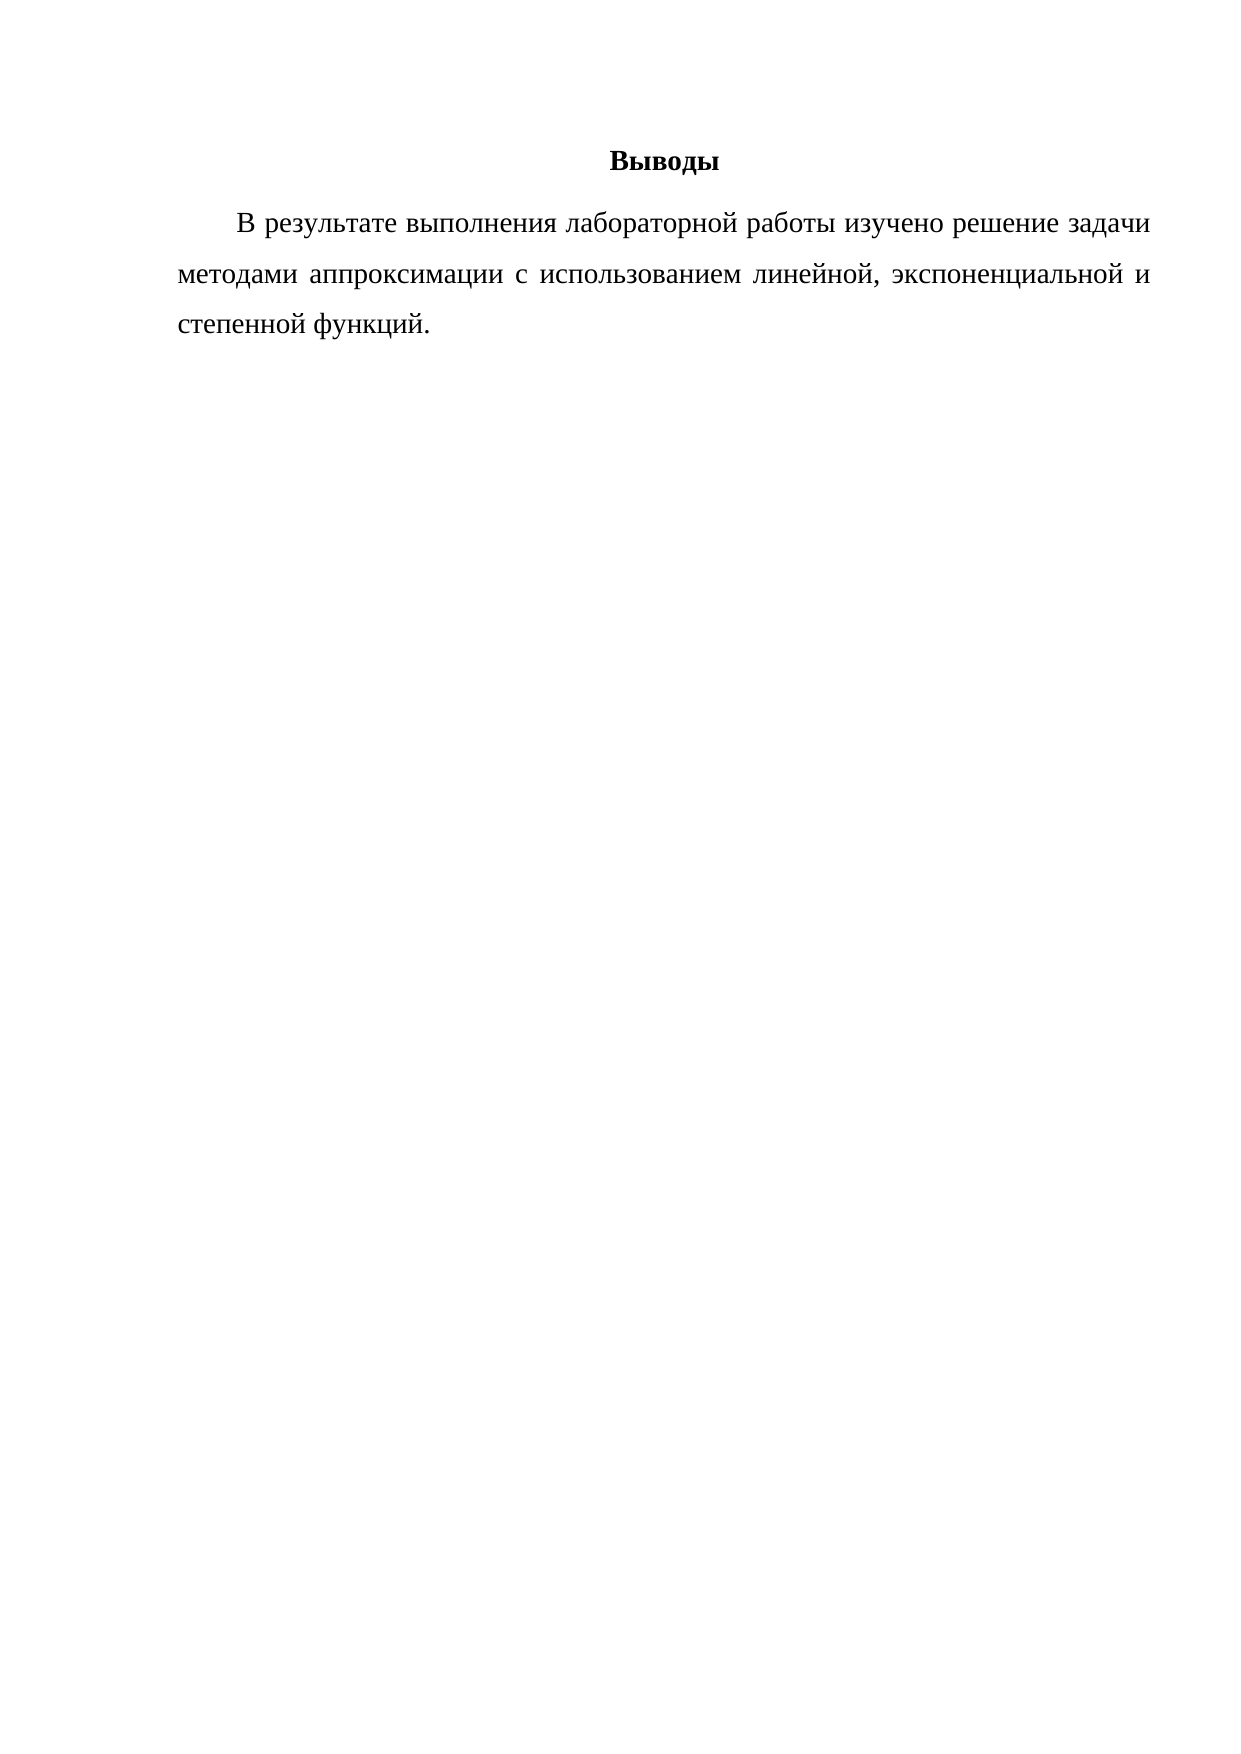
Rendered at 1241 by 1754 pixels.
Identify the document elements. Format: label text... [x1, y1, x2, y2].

text В результате выполнения лабораторной работы изучено решение задачи методами аппроксимации с использованием линейной, экспоненциальной и степенной функций. [177, 206, 1152, 340]
text Выводы [177, 147, 1152, 176]
